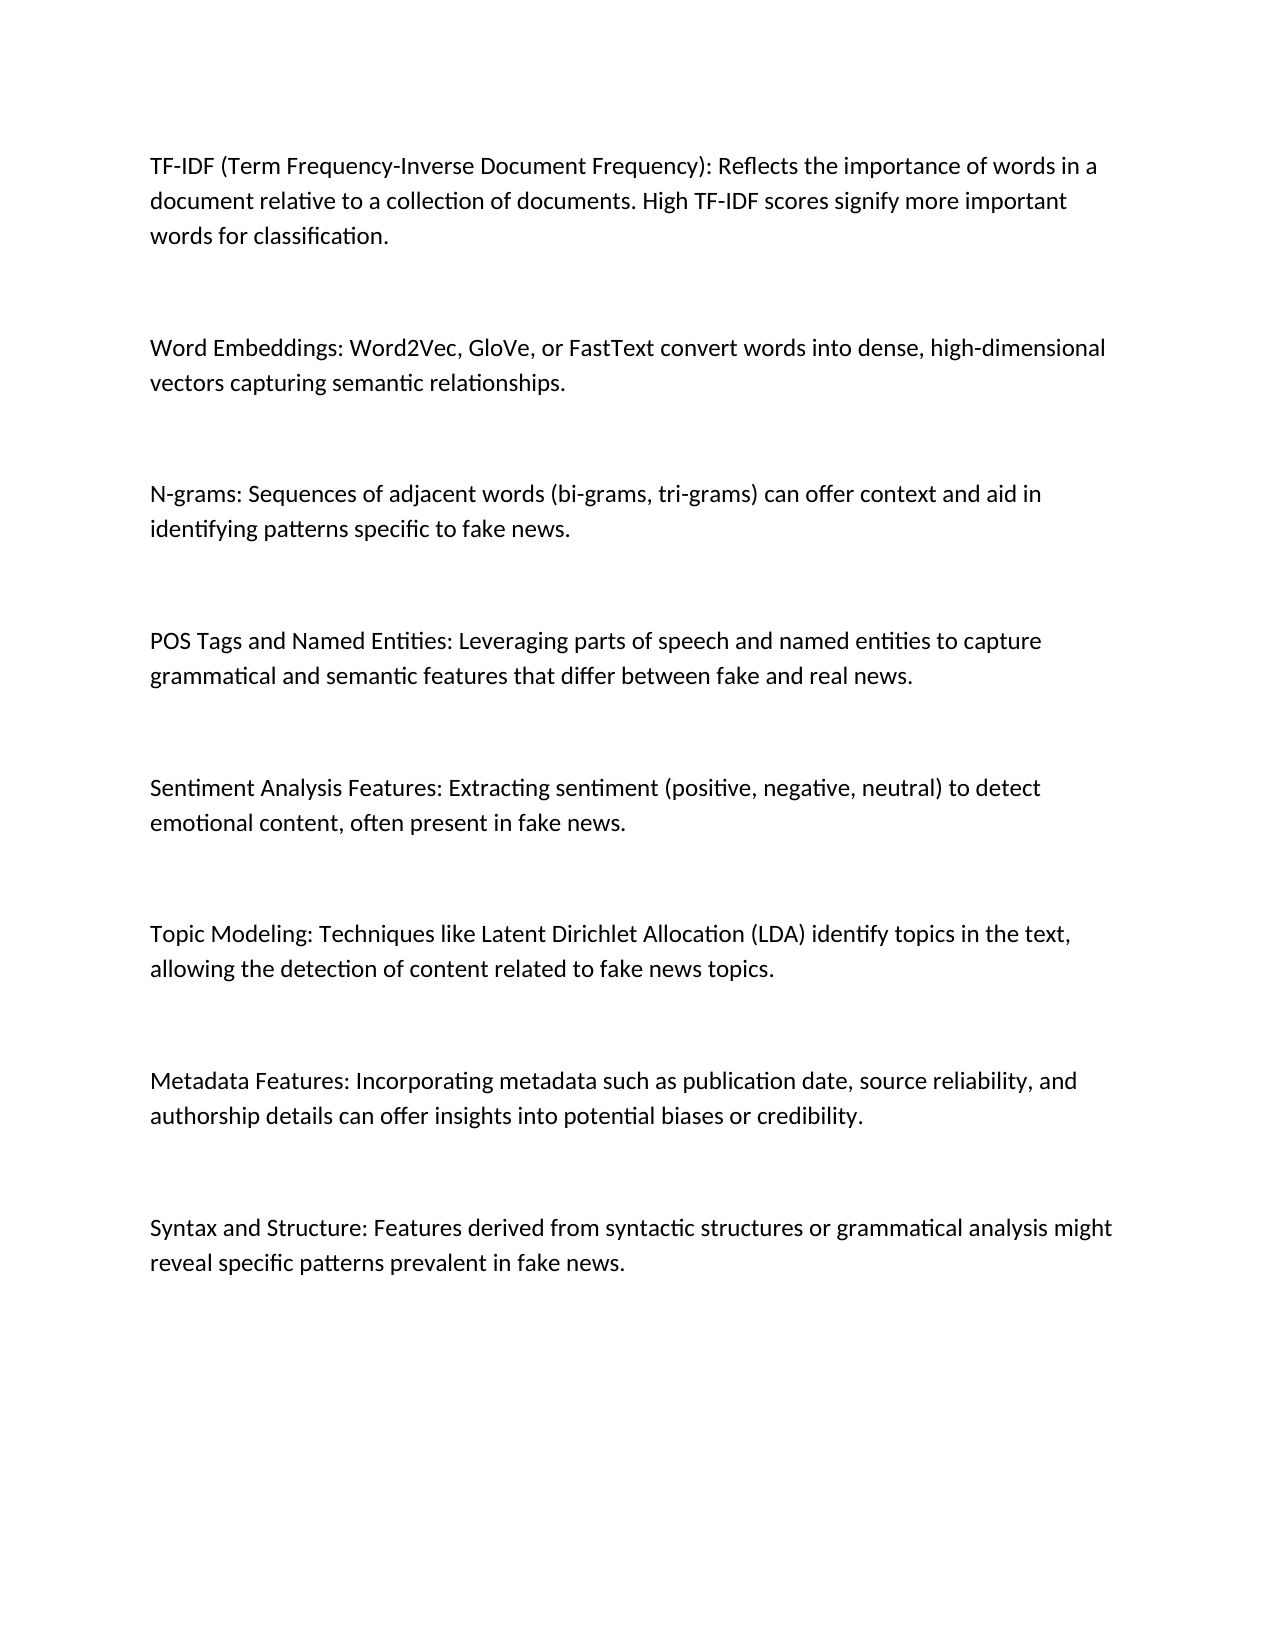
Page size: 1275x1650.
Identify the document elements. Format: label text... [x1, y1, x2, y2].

text Word Embeddings: Word2Vec, GloVe, or FastText convert words into dense, high-dimensional vectors capturing semantic relationships. [150, 332, 1125, 397]
text Metadata Features: Incorporating metadata such as publication date, source reliability, and authorship details can offer insights into potential biases or credibility. [150, 1065, 1125, 1131]
text Topic Modeling: Techniques like Latent Dirichlet Allocation (LDA) identify topics in the text, allowing the detection of content related to fake news topics. [150, 918, 1125, 984]
text Syntax and Structure: Features derived from syntactic structures or grammatical analysis might reveal specific patterns prevalent in fake news. [150, 1212, 1125, 1277]
text POS Tags and Named Entities: Leveraging parts of speech and named entities to capture grammatical and semantic features that differ between fake and real news. [150, 625, 1125, 691]
text TF-IDF (Term Frequency-Inverse Document Frequency): Reflects the importance of words in a document relative to a collection of documents. High TF-IDF scores signify more important words for classification. [150, 150, 1125, 251]
text N-grams: Sequences of adjacent words (bi-grams, tri-grams) can offer context and aid in identifying patterns specific to fake news. [150, 478, 1125, 544]
text Sentiment Analysis Features: Extracting sentiment (positive, negative, neutral) to detect emotional content, often present in fake news. [150, 772, 1125, 837]
